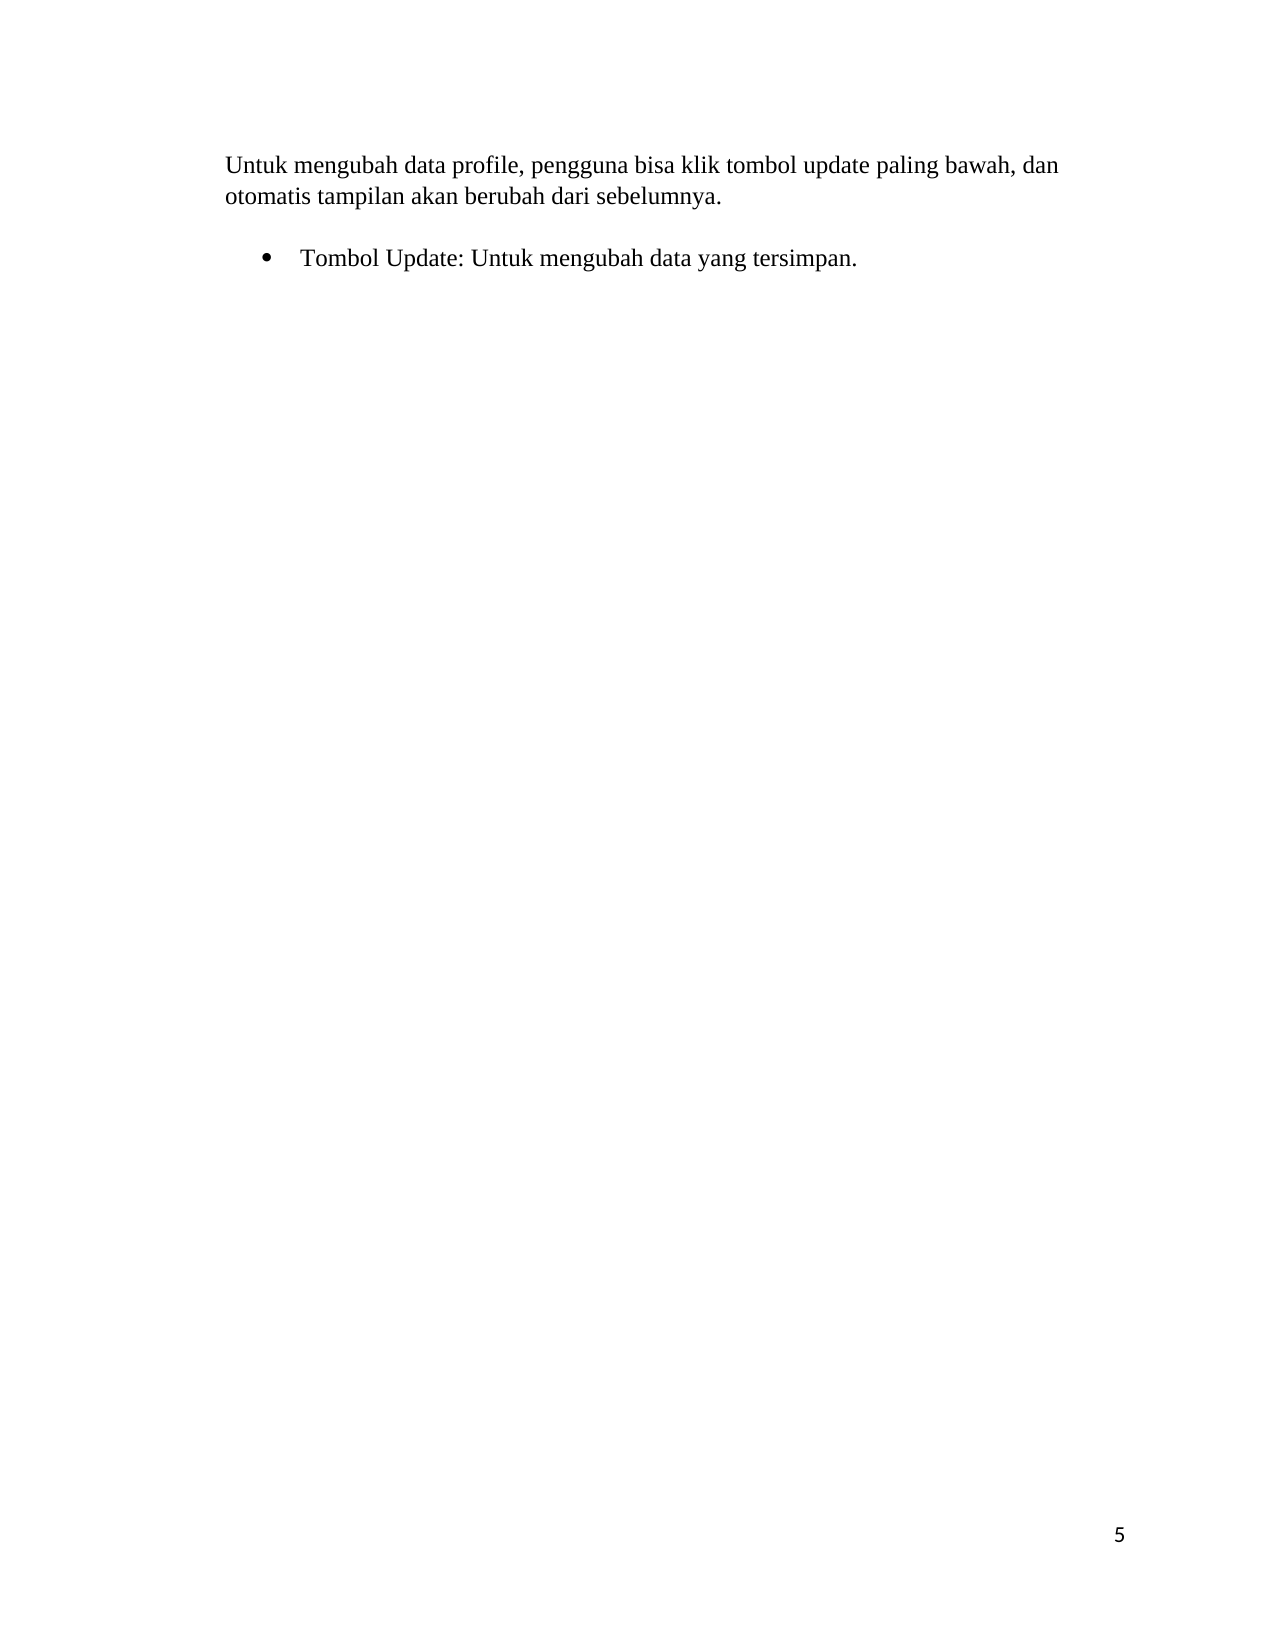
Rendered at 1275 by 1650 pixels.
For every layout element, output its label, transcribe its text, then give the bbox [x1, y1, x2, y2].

list Untuk mengubah data profile, pengguna bisa klik tombol update paling bawah, dan otomatis tampilan akan berubah dari sebelumnya. [225, 150, 1125, 210]
list Tombol Update: Untuk mengubah data yang tersimpan. [262, 243, 1125, 272]
